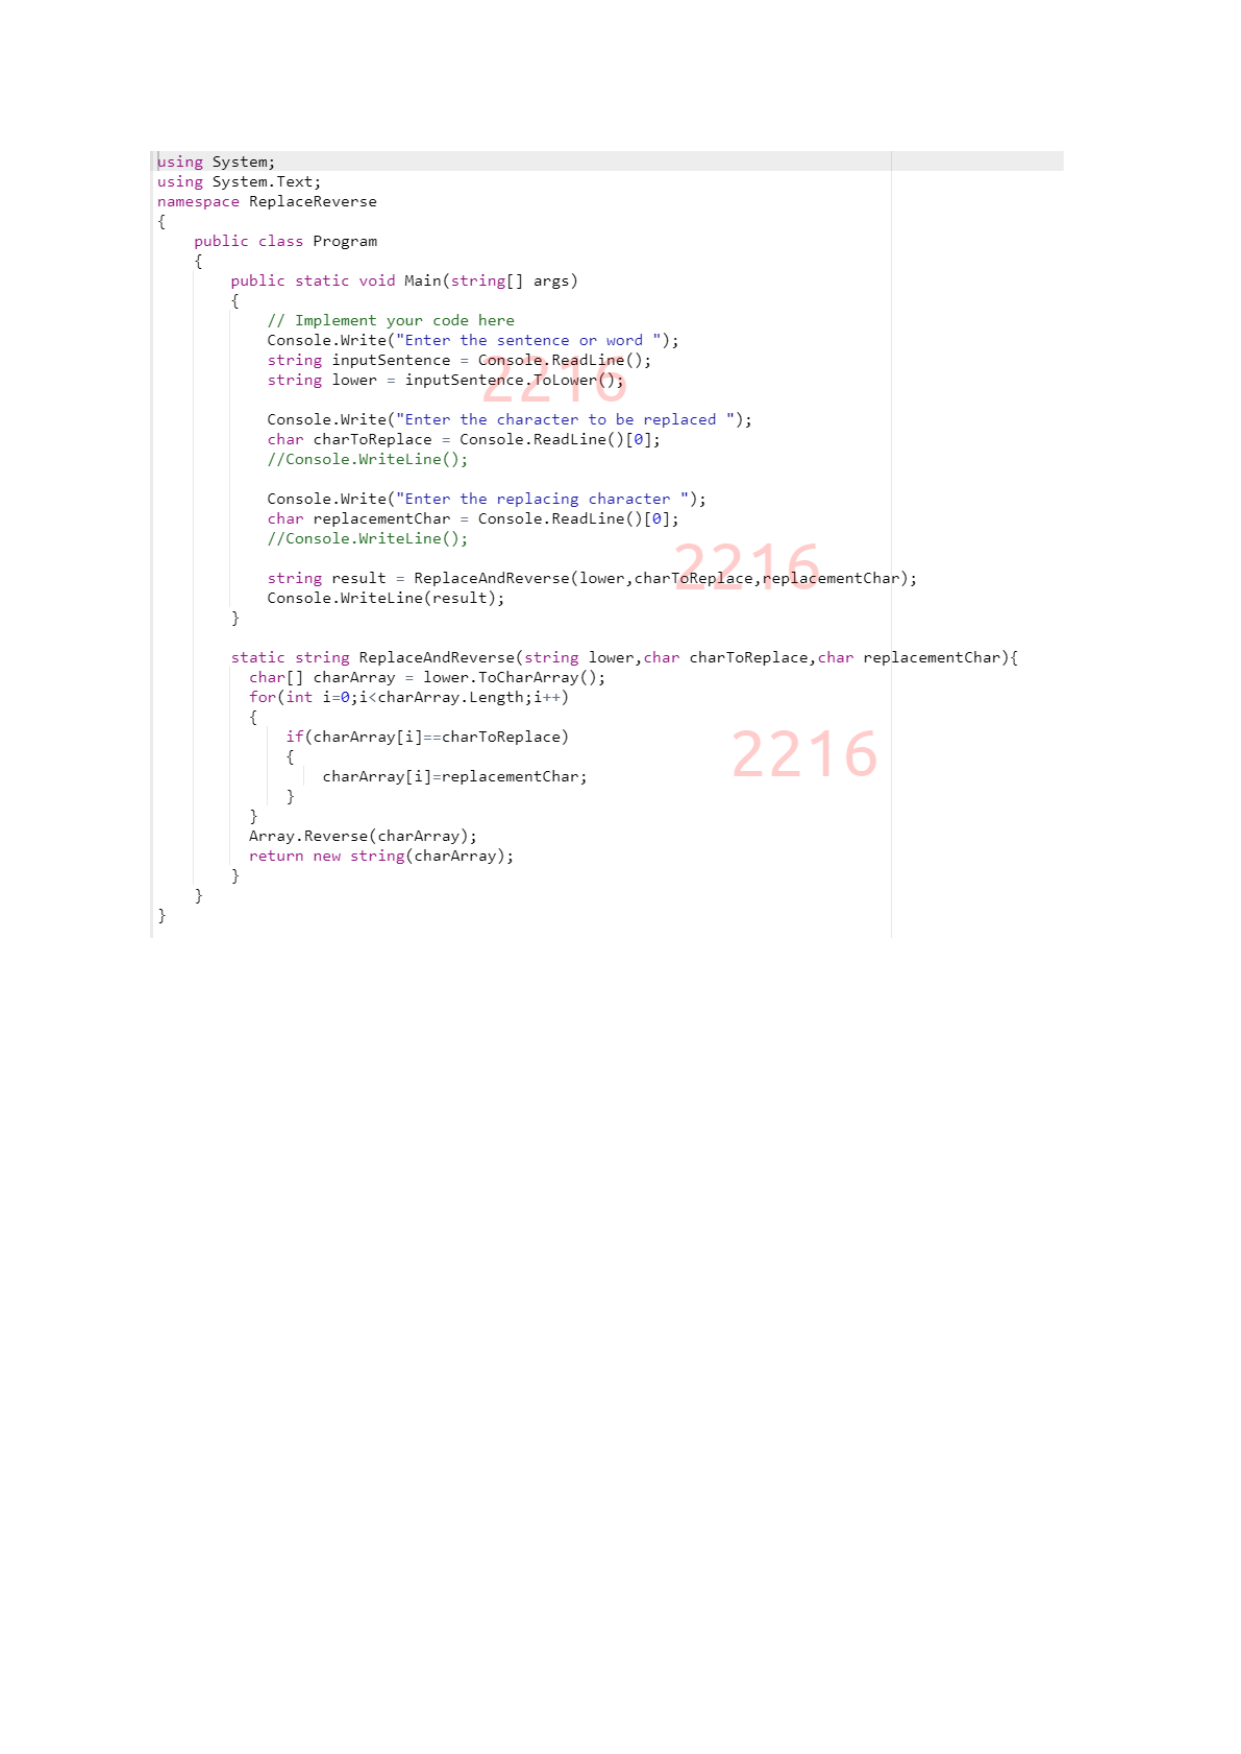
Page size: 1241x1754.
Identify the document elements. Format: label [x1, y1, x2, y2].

picture [150, 150, 1064, 938]
